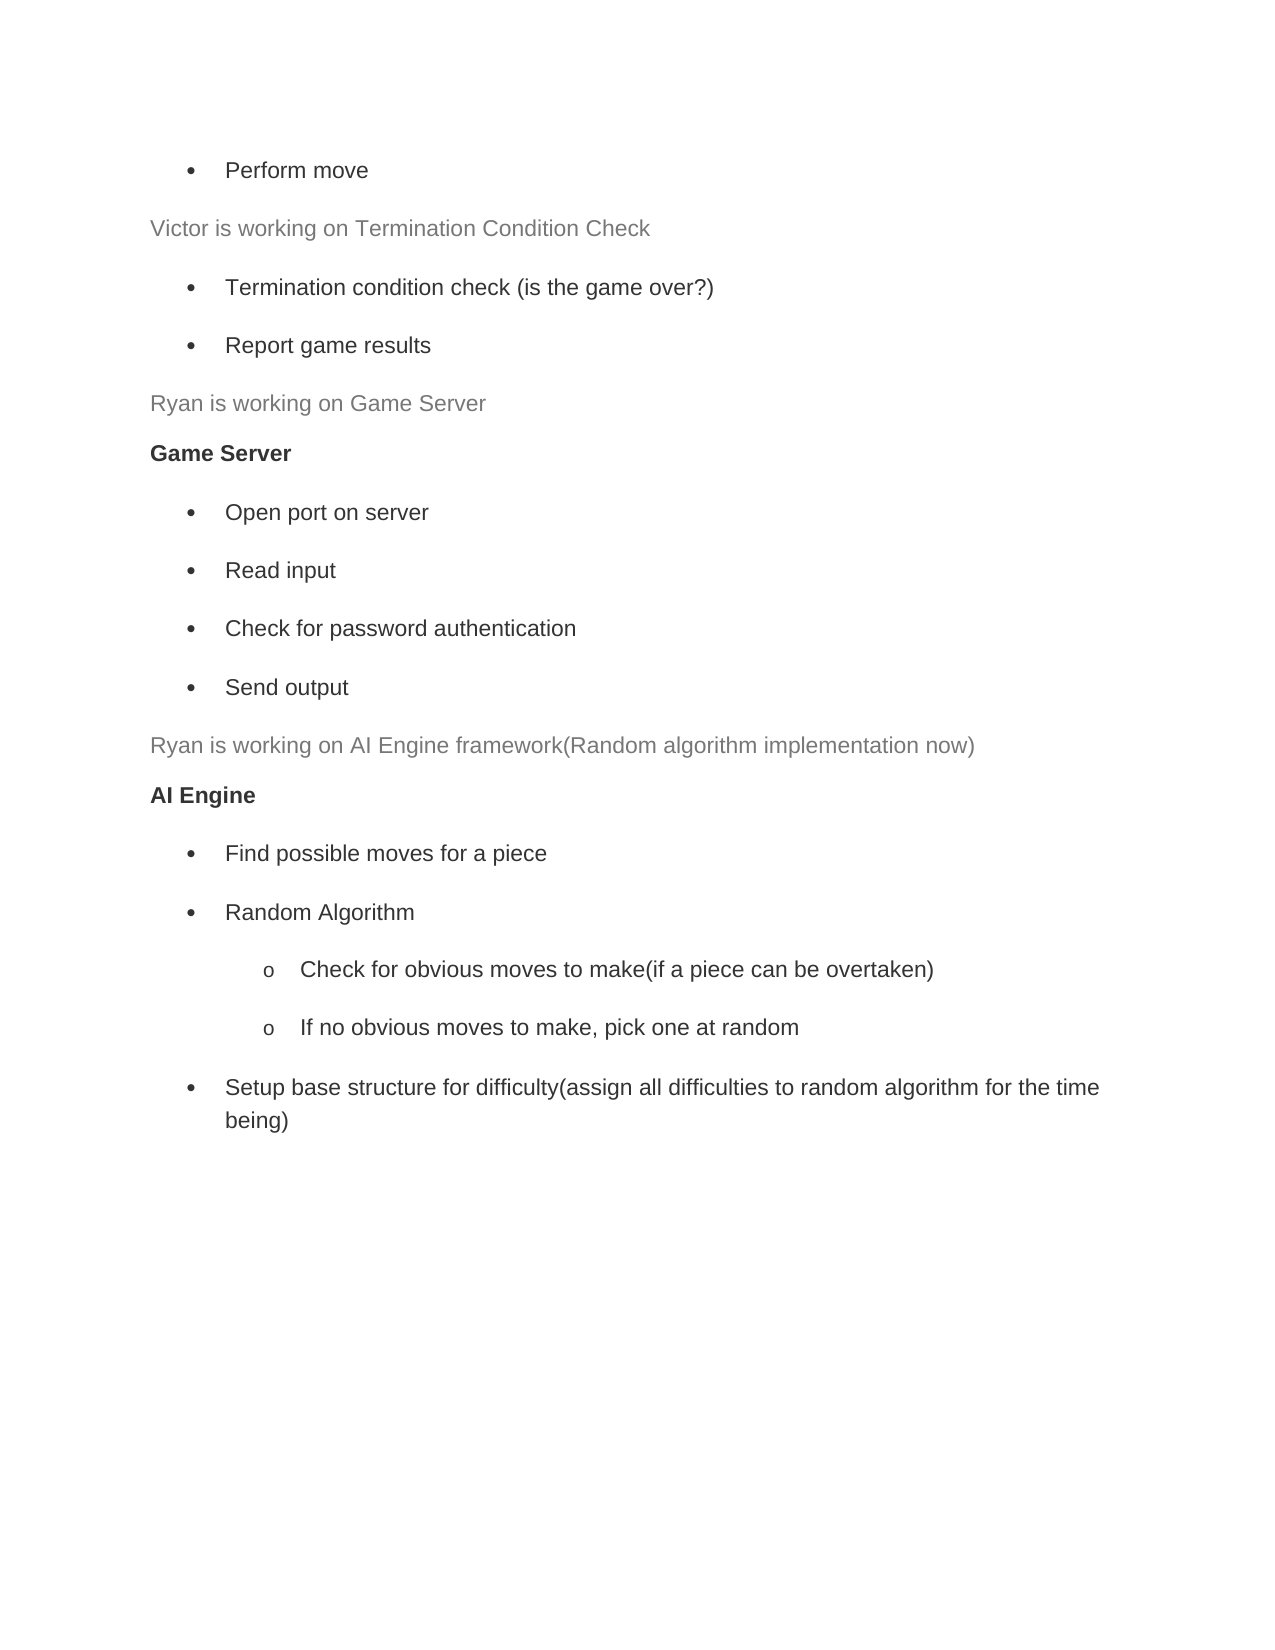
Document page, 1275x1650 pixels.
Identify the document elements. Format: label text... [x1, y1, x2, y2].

list Open port on server [187, 492, 1125, 525]
text Game Server [150, 433, 1125, 467]
text AI Engine [150, 775, 1125, 808]
list Check for obvious moves to make(if a piece can be overtaken) [262, 950, 1125, 983]
list Setup base structure for difficulty(assign all difficulties to random algorithm for the time being) [187, 1067, 1125, 1133]
text Victor is working on Termination Condition Check [150, 208, 1125, 242]
list If no obvious moves to make, pick one at random [262, 1008, 1125, 1042]
list Find possible moves for a piece [187, 833, 1125, 867]
list Random Algorithm [187, 892, 1125, 925]
list Read input [187, 550, 1125, 583]
list Perform move [187, 150, 1125, 183]
list Report game results [187, 325, 1125, 358]
text Ryan is working on AI Engine framework(Random algorithm implementation now) [150, 725, 1125, 758]
list Send output [187, 667, 1125, 700]
text Ryan is working on Game Server [150, 383, 1125, 417]
list Termination condition check (is the game over?) [187, 267, 1125, 300]
list Check for password authentication [187, 608, 1125, 642]
